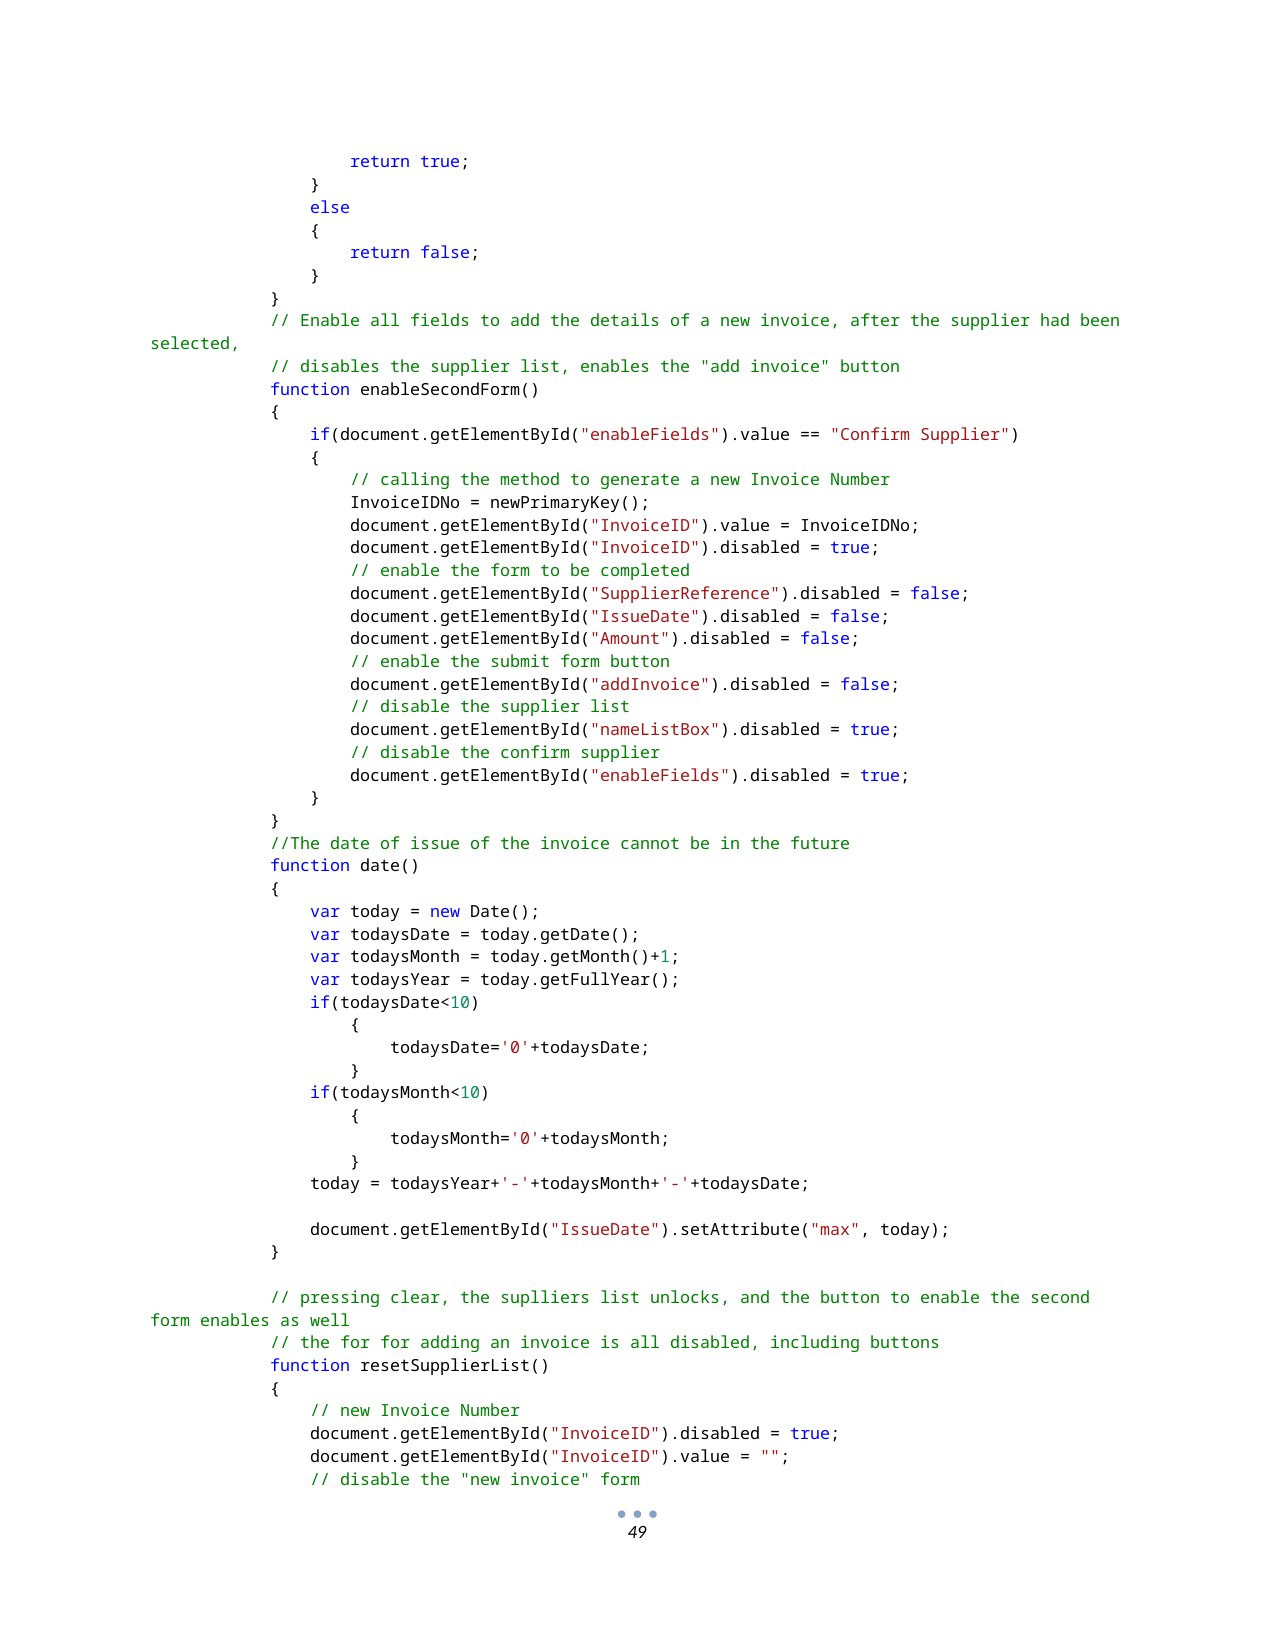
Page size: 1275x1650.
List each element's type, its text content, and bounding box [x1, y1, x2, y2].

text // pressing clear, the suplliers list unlocks, and the button to enable the second form enables as well [150, 1285, 1125, 1331]
text document.getElementById("IssueDate").setAttribute("max", today); [150, 1217, 1125, 1240]
text // calling the method to generate a new Invoice Number [150, 468, 1125, 491]
text } [150, 808, 1125, 831]
text //The date of issue of the invoice cannot be in the future [150, 831, 1125, 854]
text // Enable all fields to add the details of a new invoice, after the supplier had been selected, [150, 309, 1125, 354]
text var today = new Date(); [150, 899, 1125, 922]
text if(document.getElementById("enableFields").value == "Confirm Supplier") [150, 422, 1125, 445]
text document.getElementById("InvoiceID").value = ""; [150, 1444, 1125, 1467]
text if(todaysDate<10) [150, 990, 1125, 1013]
text // new Invoice Number [150, 1399, 1125, 1422]
text { [150, 400, 1125, 422]
text function date() [150, 854, 1125, 877]
text InvoiceIDNo = newPrimaryKey(); [150, 491, 1125, 513]
text function enableSecondForm() [150, 377, 1125, 400]
text document.getElementById("Amount").disabled = false; [150, 627, 1125, 649]
text var todaysMonth = today.getMonth()+1; [150, 945, 1125, 967]
text } [150, 263, 1125, 286]
text document.getElementById("SupplierReference").disabled = false; [150, 581, 1125, 604]
text // enable the submit form button [150, 649, 1125, 672]
text else [150, 195, 1125, 218]
text today = todaysYear+'-'+todaysMonth+'-'+todaysDate; [150, 1172, 1125, 1194]
text todaysMonth='0'+todaysMonth; [150, 1126, 1125, 1149]
text { [150, 218, 1125, 241]
text function resetSupplierList() [150, 1353, 1125, 1376]
text // disables the supplier list, enables the "add invoice" button [150, 354, 1125, 377]
text // the for for adding an invoice is all disabled, including buttons [150, 1331, 1125, 1353]
text return true; [150, 150, 1125, 173]
text } [150, 786, 1125, 808]
text // disable the confirm supplier [150, 740, 1125, 763]
text } [150, 1149, 1125, 1172]
text // enable the form to be completed [150, 559, 1125, 581]
text } [150, 1240, 1125, 1263]
text } [150, 1058, 1125, 1081]
text // disable the supplier list [150, 695, 1125, 718]
text var todaysDate = today.getDate(); [150, 922, 1125, 945]
text document.getElementById("InvoiceID").disabled = true; [150, 1422, 1125, 1444]
text document.getElementById("addInvoice").disabled = false; [150, 672, 1125, 695]
text { [150, 1104, 1125, 1126]
text if(todaysMonth<10) [150, 1081, 1125, 1104]
text { [150, 445, 1125, 468]
text } [150, 173, 1125, 195]
text } [150, 286, 1125, 309]
text document.getElementById("enableFields").disabled = true; [150, 763, 1125, 786]
text // disable the "new invoice" form [150, 1467, 1125, 1490]
text { [150, 877, 1125, 899]
text document.getElementById("InvoiceID").disabled = true; [150, 536, 1125, 559]
text document.getElementById("nameListBox").disabled = true; [150, 718, 1125, 740]
text todaysDate='0'+todaysDate; [150, 1036, 1125, 1058]
text document.getElementById("IssueDate").disabled = false; [150, 604, 1125, 627]
text document.getElementById("InvoiceID").value = InvoiceIDNo; [150, 513, 1125, 536]
text var todaysYear = today.getFullYear(); [150, 967, 1125, 990]
text return false; [150, 241, 1125, 263]
text { [150, 1376, 1125, 1399]
text { [150, 1013, 1125, 1036]
